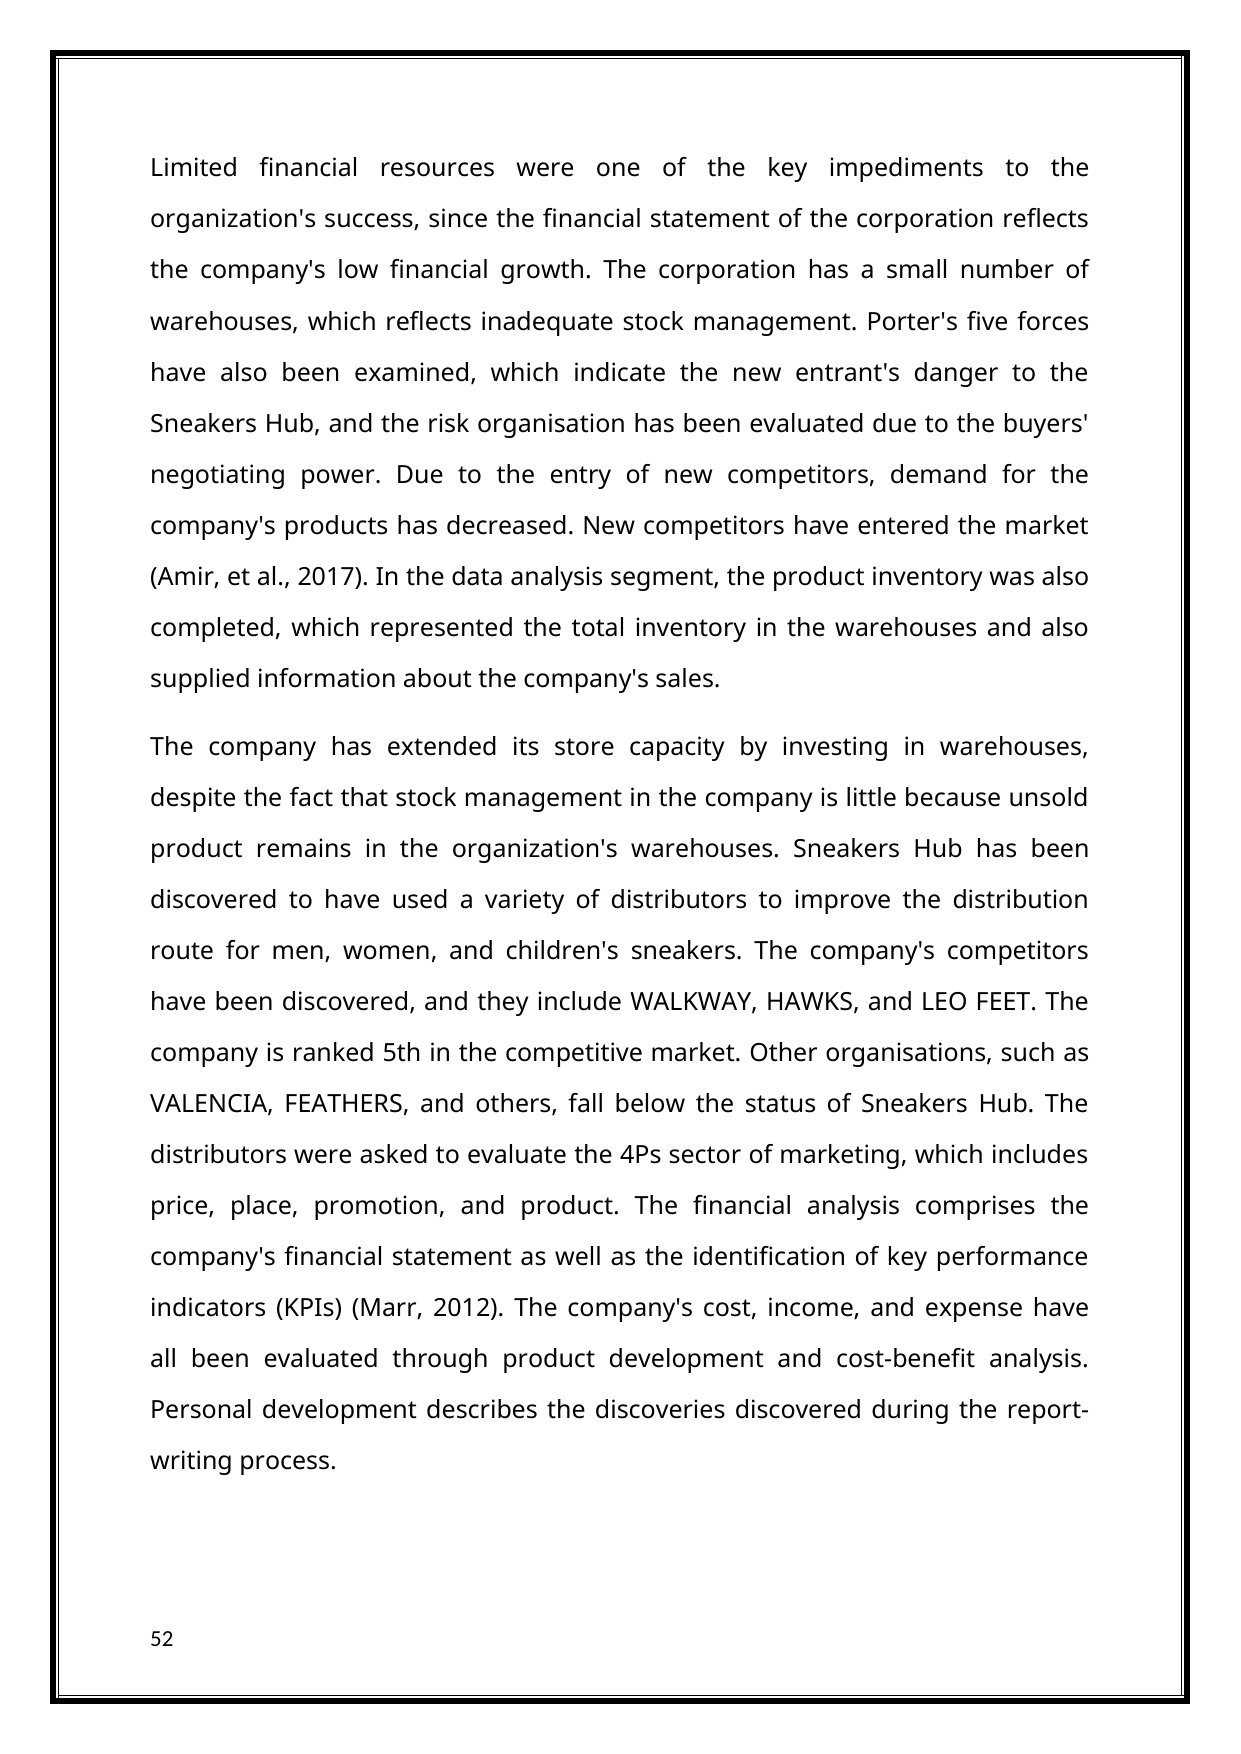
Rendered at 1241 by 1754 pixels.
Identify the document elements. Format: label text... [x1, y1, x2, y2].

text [150, 150, 1090, 694]
text The company has extended its store capacity by investing in warehouses, despite the fact that stock management in the company is little because unsold product remains in the organization's warehouses. Sneakers Hub has been discovered to have used a variety of distributors to improve the distribution route for men, women, and children's sneakers. The company's competitors have been discovered, and they include WALKWAY, HAWKS, and LEO FEET. The company is ranked 5th in the competitive market. Other organisations, such as VALENCIA, FEATHERS, and others, fall below the status of Sneakers Hub. The distributors were asked to evaluate the 4Ps sector of marketing, which includes price, place, promotion, and product. The financial analysis comprises the company's financial statement as well as the identification of key performance indicators (KPIs) (Marr, 2012). The company's cost, income, and expense have all been evaluated through product development and cost-benefit analysis. Personal development describes the discoveries discovered during the report-writing process. [150, 728, 1090, 1477]
